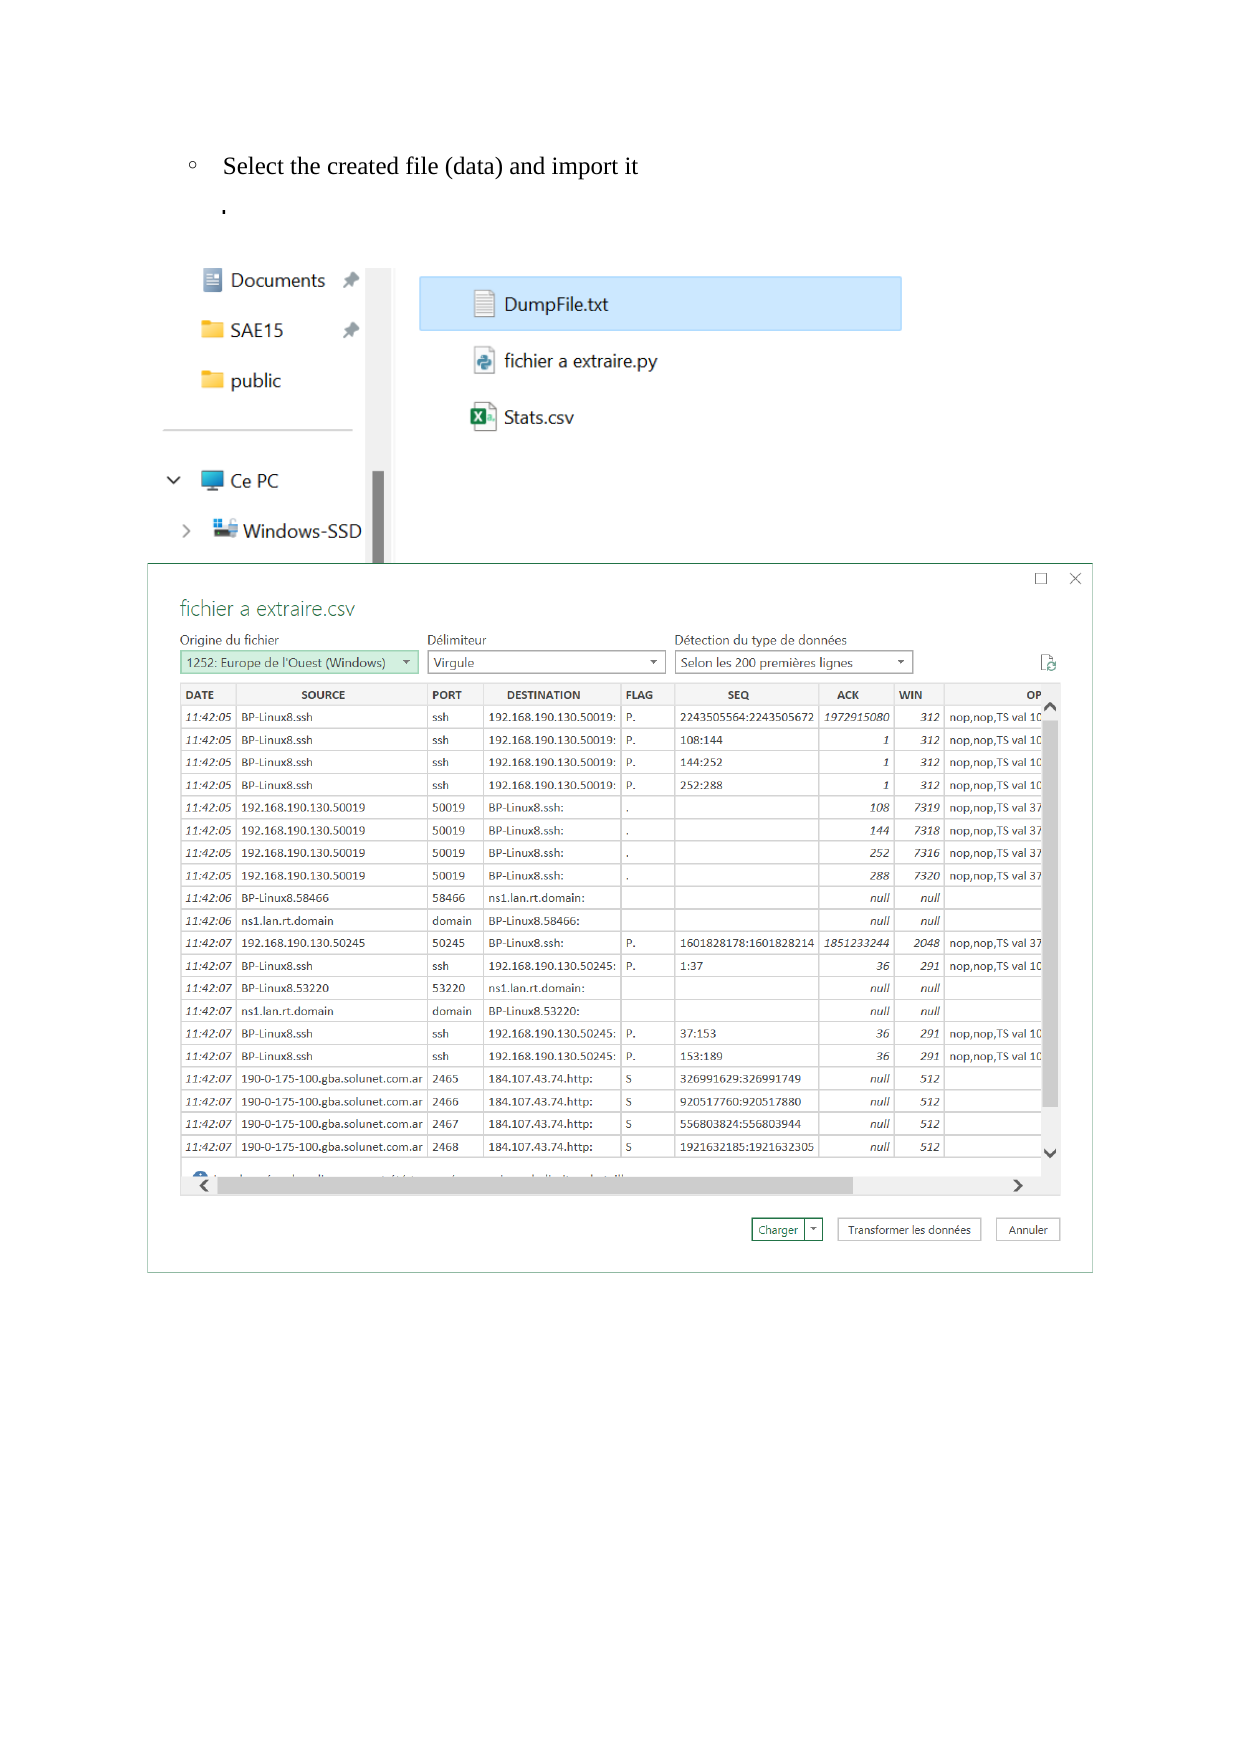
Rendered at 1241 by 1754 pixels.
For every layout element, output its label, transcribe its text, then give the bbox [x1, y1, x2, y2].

list Select the created file (data) and import it [185, 148, 1093, 182]
